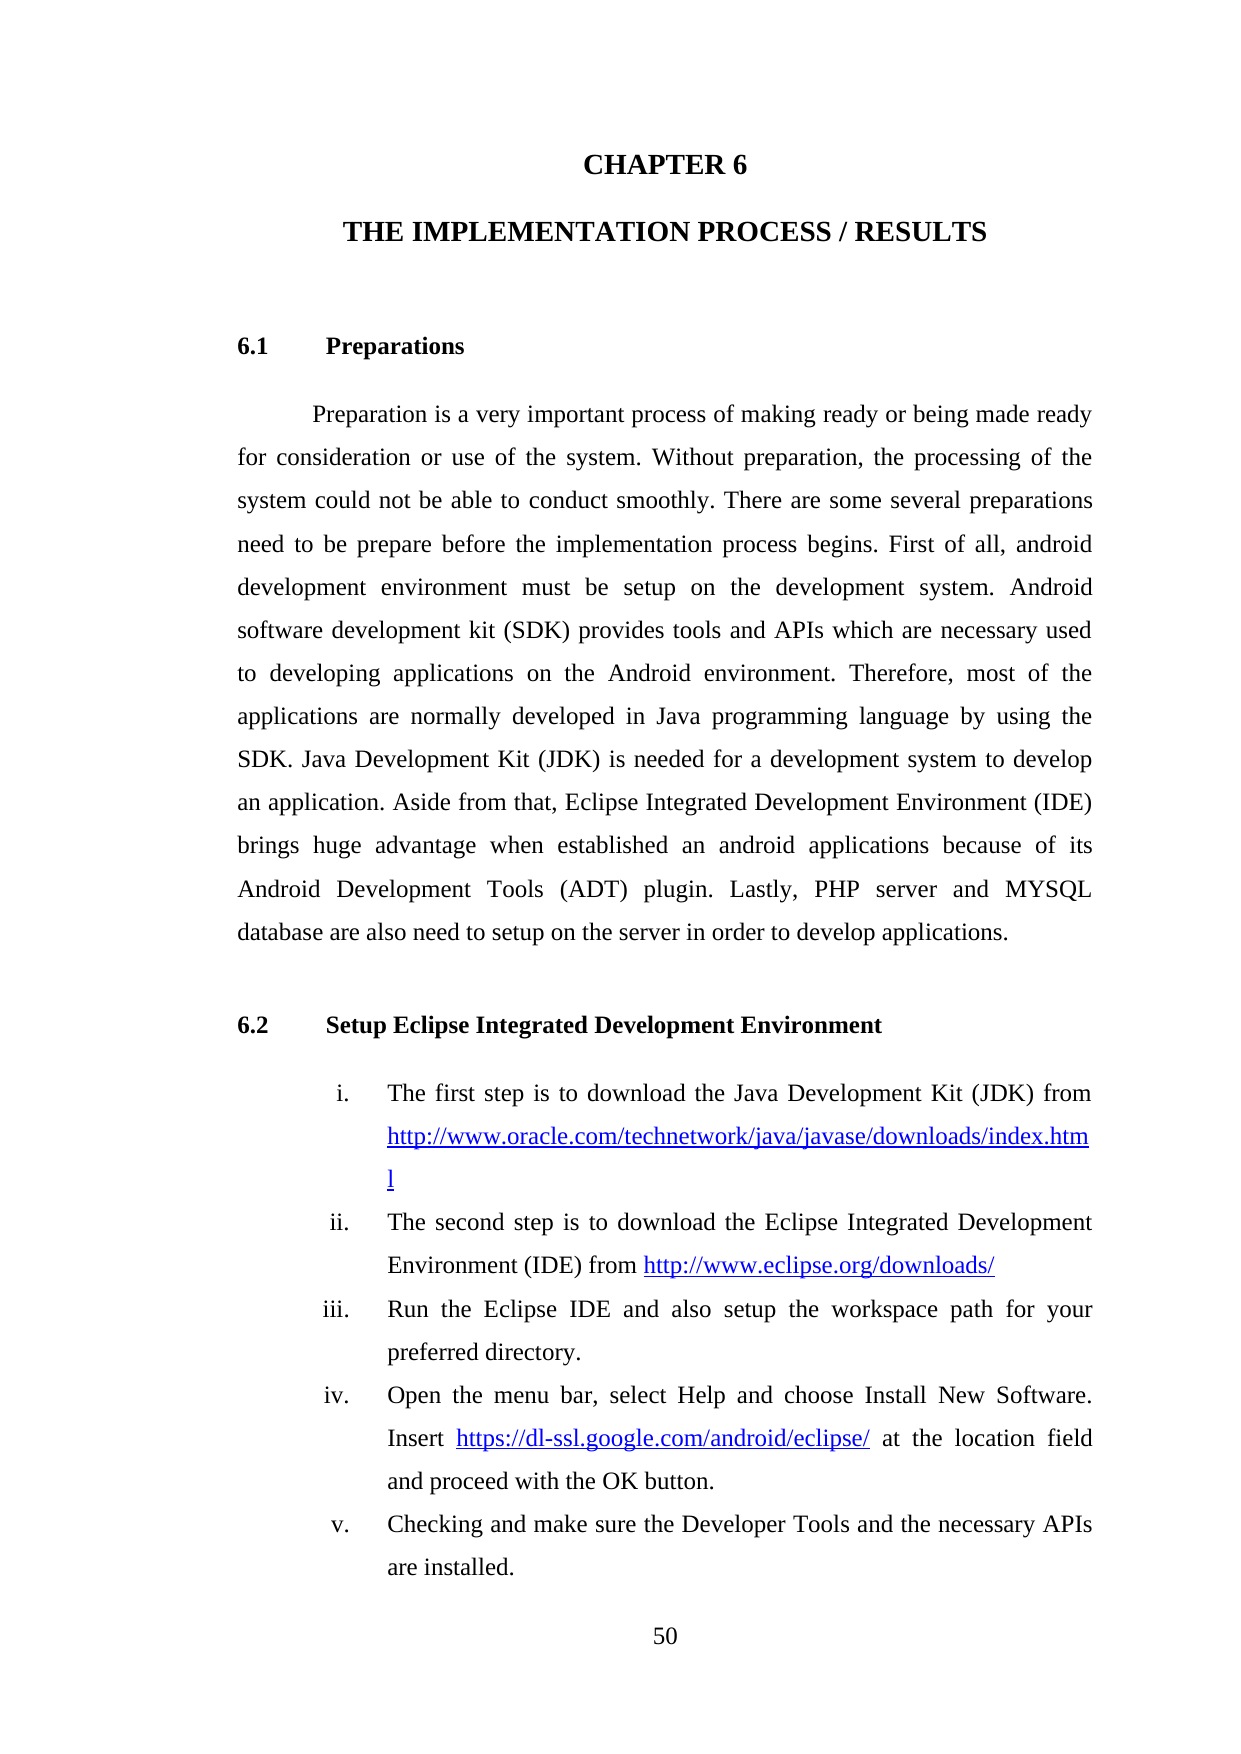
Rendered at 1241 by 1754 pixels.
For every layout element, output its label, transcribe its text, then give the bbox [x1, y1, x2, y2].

subtitle Setup Eclipse Integrated Development Environment [237, 1010, 1093, 1039]
subtitle THE IMPLEMENTATION PROCESS / RESULTS [237, 147, 1093, 248]
list The first step is to download the Java Development Kit (JDK) from http://www.oracle.com/technetwork/java/javase/downloads/index.html [349, 1078, 1093, 1193]
list Checking and make sure the Developer Tools and the necessary APIs are installed. [349, 1509, 1093, 1581]
text Preparation is a very important process of making ready or being made ready for consideration or use of the system. Without preparation, the processing of the system could not be able to conduct smoothly. There are some several preparations need to be prepare before the implementation process begins. First of all, android development environment must be setup on the development system. Android software development kit (SDK) provides tools and APIs which are necessary used to developing applications on the Android environment. Therefore, most of the applications are normally developed in Java programming language by using the SDK. Java Development Kit (JDK) is needed for a development system to develop an application. Aside from that, Eclipse Integrated Development Environment (IDE) brings huge advantage when established an android applications because of its Android Development Tools (ADT) plugin. Lastly, PHP server and MYSQL database are also need to setup on the server in order to develop applications. [237, 399, 1093, 946]
subtitle Preparations [237, 331, 1093, 360]
list Run the Eclipse IDE and also setup the workspace path for your preferred directory. [349, 1294, 1093, 1366]
list Open the menu bar, select Help and choose Install New Software. Insert https://dl-ssl.google.com/android/eclipse/ at the location field and proceed with the OK button. [349, 1380, 1093, 1495]
list The second step is to download the Eclipse Integrated Development Environment (IDE) from http://www.eclipse.org/downloads/ [349, 1207, 1093, 1279]
